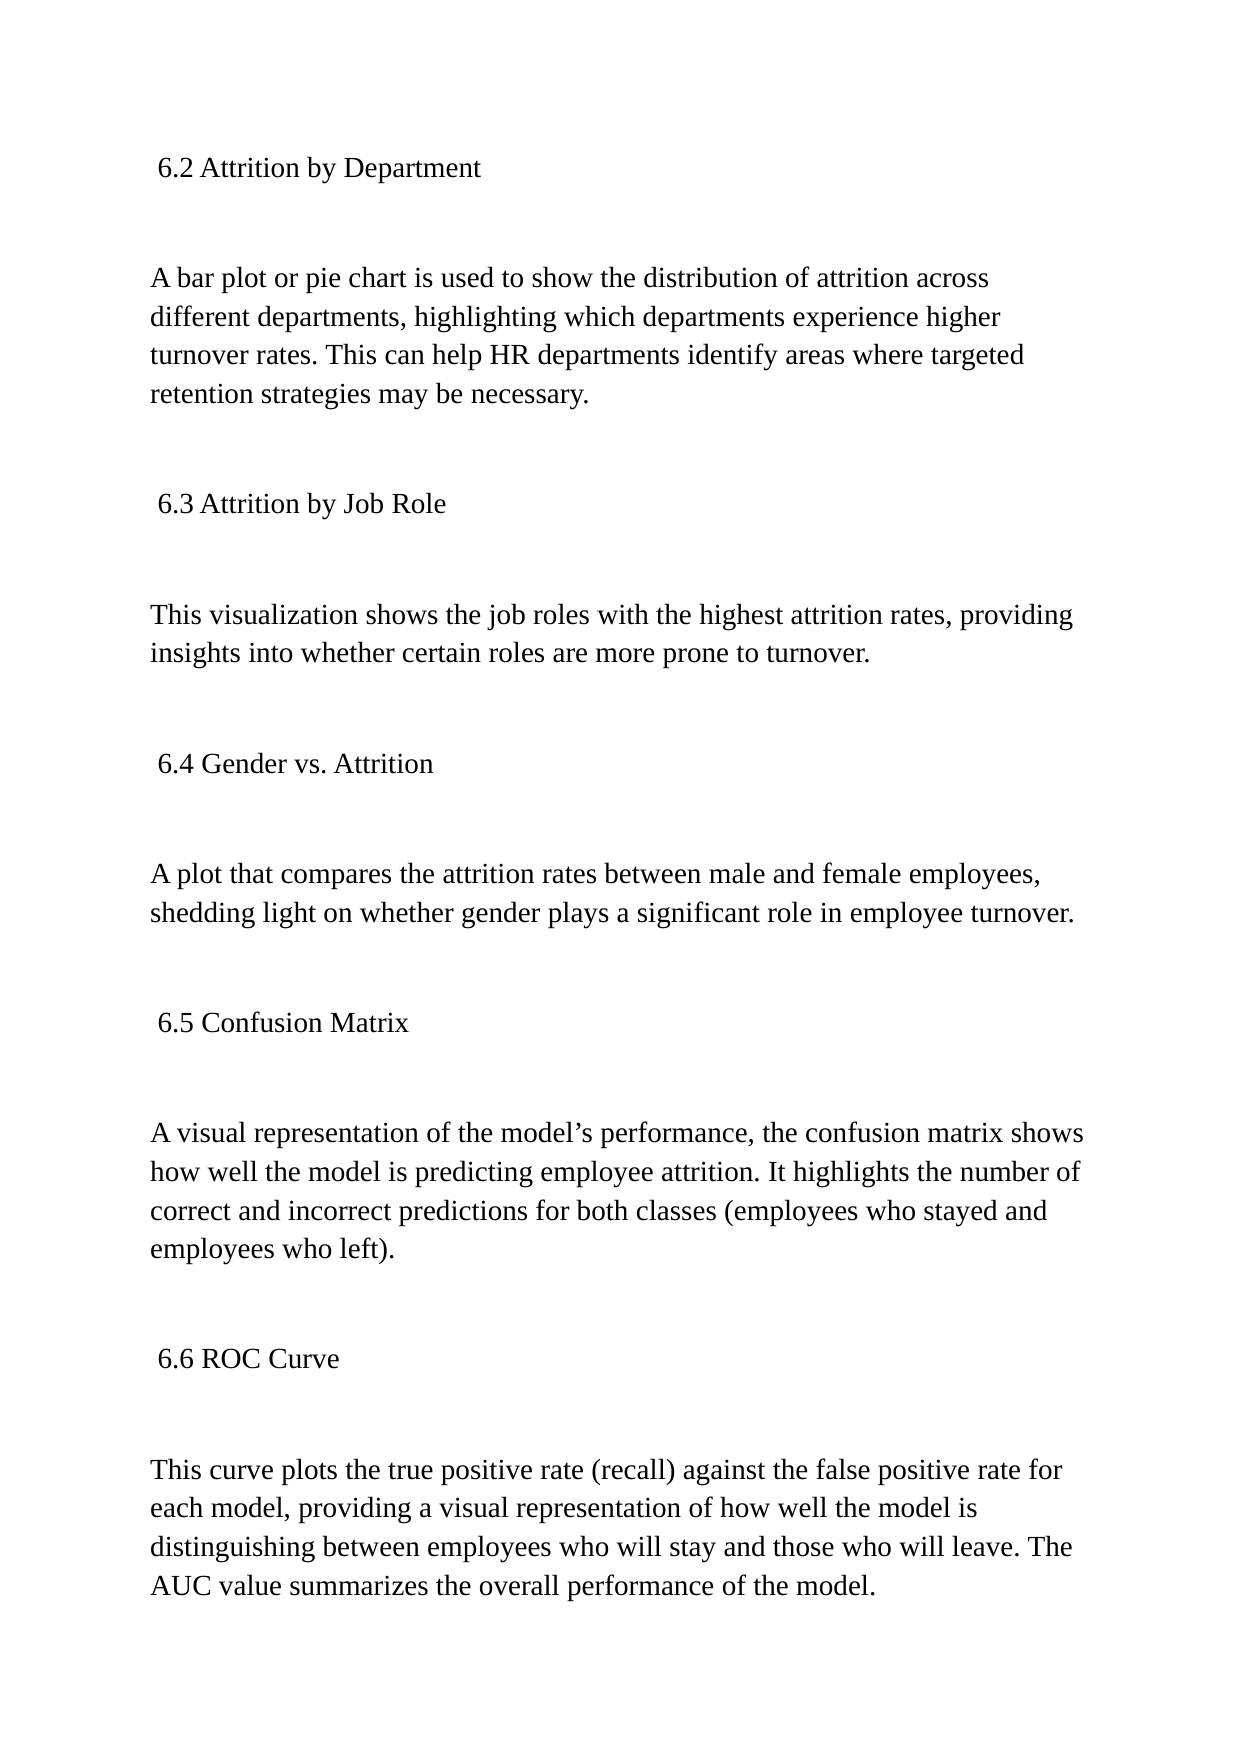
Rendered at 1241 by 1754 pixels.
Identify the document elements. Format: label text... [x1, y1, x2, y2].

text 6.6 ROC Curve [150, 1342, 1090, 1375]
text A bar plot or pie chart is used to show the distribution of attrition across different departments, highlighting which departments experience higher turnover rates. This can help HR departments identify areas where targeted retention strategies may be necessary. [150, 260, 1090, 409]
text This visualization shows the job roles with the highest attrition rates, providing insights into whether certain roles are more prone to turnover. [150, 597, 1090, 669]
text 6.5 Confusion Matrix [150, 1005, 1090, 1039]
text 6.4 Gender vs. Attrition [150, 746, 1090, 779]
text A plot that compares the attrition rates between male and female employees, shedding light on whether gender plays a significant role in employee turnover. [150, 856, 1090, 928]
text This curve plots the true positive rate (recall) against the false positive rate for each model, providing a visual representation of how well the model is distinguishing between employees who will stay and those who will leave. The AUC value summarizes the overall performance of the model. [150, 1452, 1090, 1601]
text 6.2 Attrition by Department [150, 150, 1090, 183]
text 6.3 Attrition by Job Role [150, 486, 1090, 520]
text A visual representation of the model’s performance, the confusion matrix shows how well the model is predicting employee attrition. It highlights the number of correct and incorrect predictions for both classes (employees who stayed and employees who left). [150, 1116, 1090, 1265]
